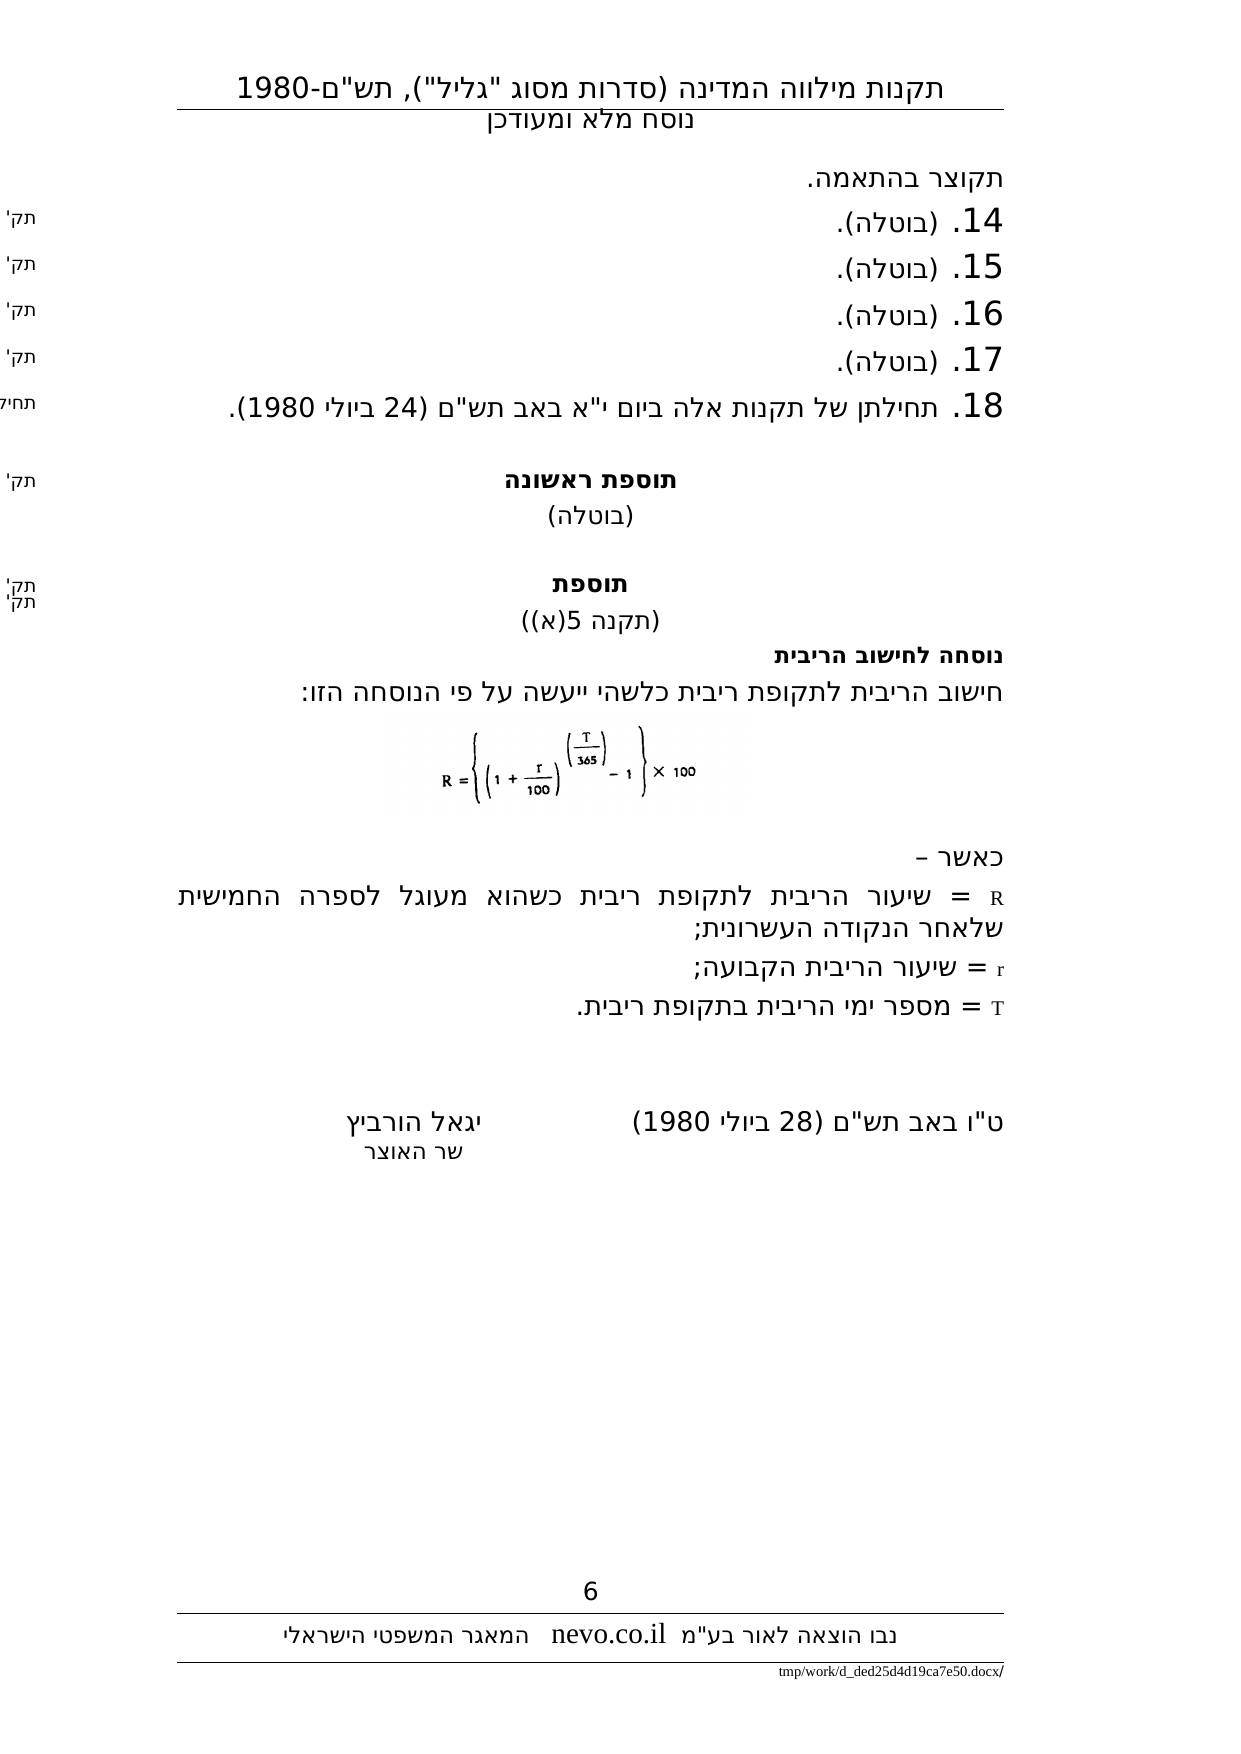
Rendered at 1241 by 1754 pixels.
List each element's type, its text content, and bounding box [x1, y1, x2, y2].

text R = שיעור הריבית לתקופת ריבית כשהוא מעוגל לספרה החמישית שלאחר הנקודה העשרונית; [177, 880, 1004, 943]
text 17. (בוטלה). [177, 341, 1004, 379]
text כאשר – [177, 841, 1004, 873]
text 15. (בוטלה). [177, 248, 1004, 287]
text (בוטלה) [177, 501, 1004, 531]
text 16. (בוטלה). [177, 294, 1004, 333]
text תוספת [177, 570, 1004, 599]
text 14. (בוטלה). [177, 201, 1004, 240]
text 18. תחילתן של תקנות אלה ביום י"א באב תש"ם (24 ביולי 1980). [177, 387, 1004, 426]
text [177, 162, 1004, 194]
text תוספת ראשונה [177, 465, 1004, 494]
text ט"ו באב תש"ם (28 ביולי 1980) יגאל הורביץ [177, 1106, 1004, 1138]
text (תקנה 5(א)) [177, 606, 1004, 636]
text נוסחה לחישוב הריבית [177, 642, 1004, 668]
text T = מספר ימי הריבית בתקופת ריבית. [177, 990, 1004, 1022]
text שר האוצר [177, 1138, 1004, 1164]
text r = שיעור הריבית הקבועה; [177, 951, 1004, 982]
text חישוב הריבית לתקופת ריבית כלשהי ייעשה על פי הנוסחה הזו: [177, 676, 1004, 707]
picture [378, 707, 753, 814]
